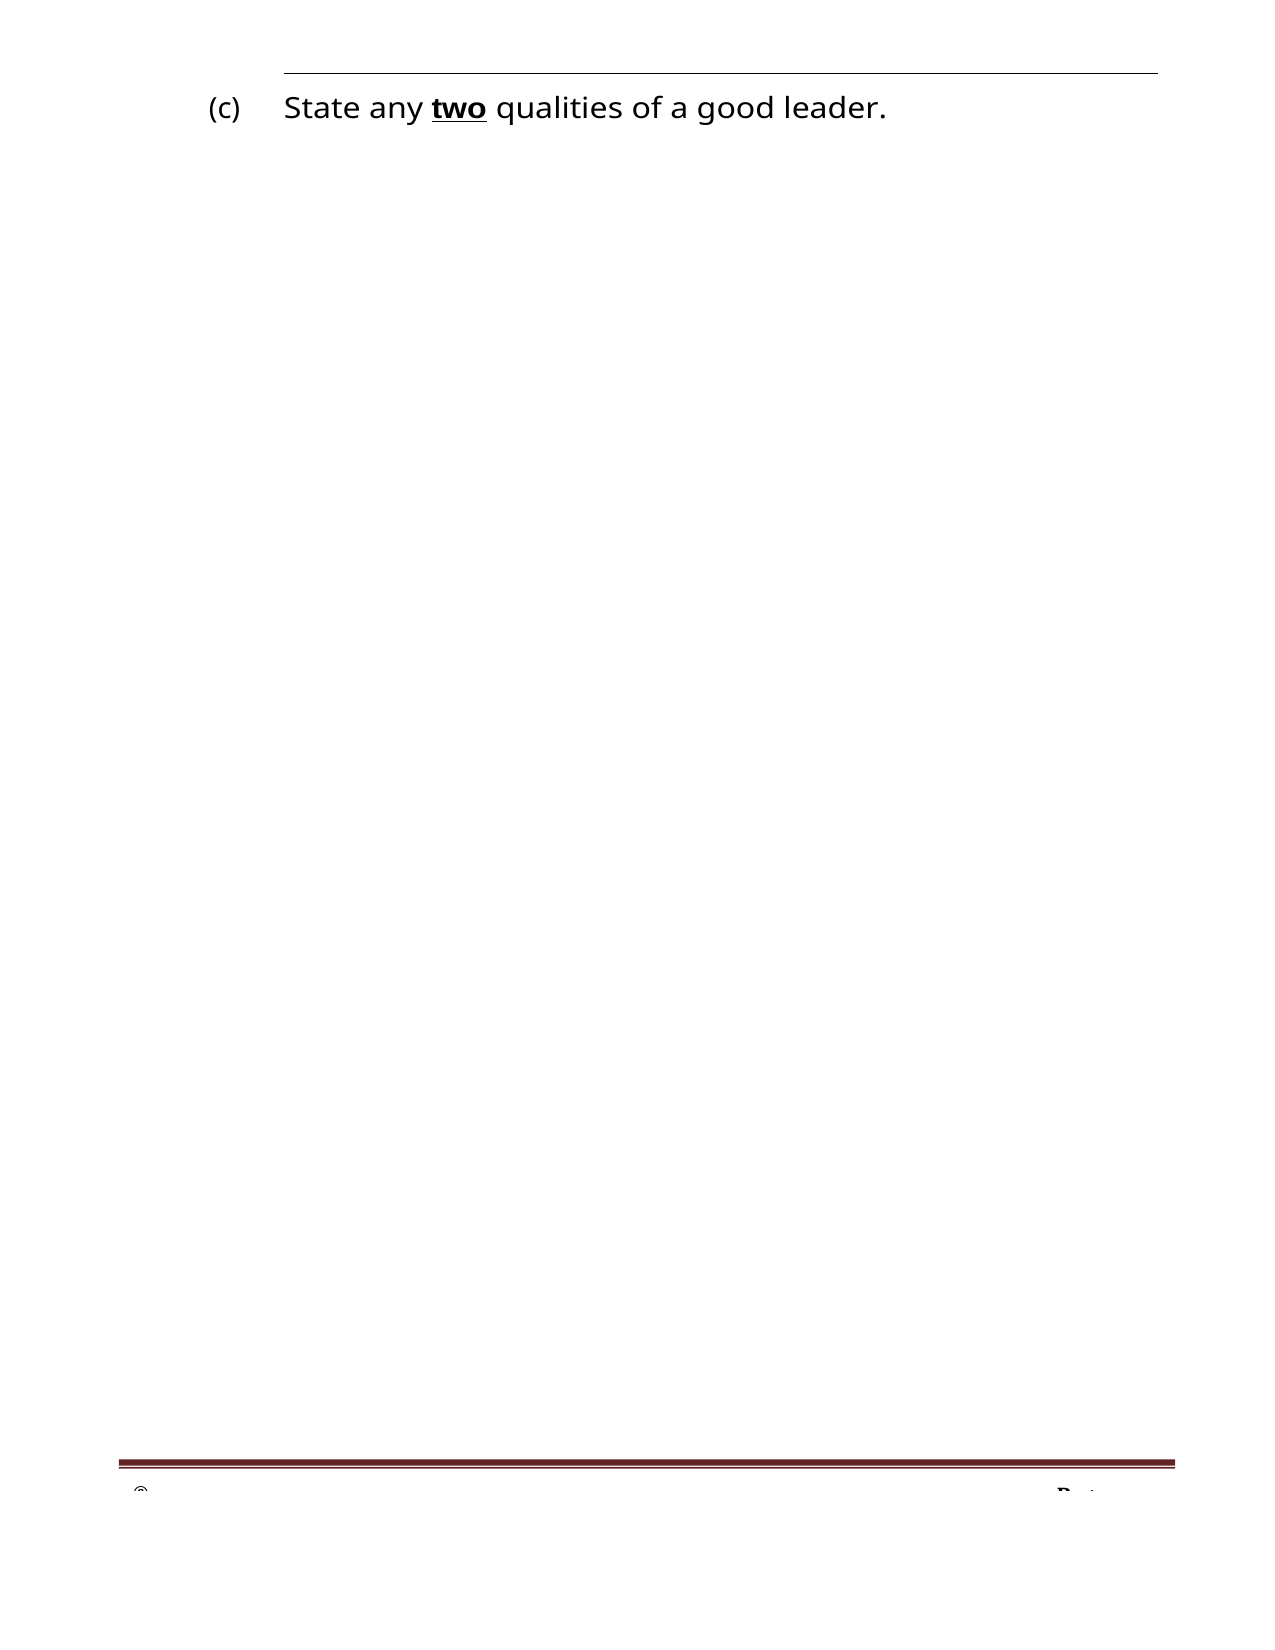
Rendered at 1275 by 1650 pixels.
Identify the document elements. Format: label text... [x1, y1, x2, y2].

list State any two qualities of a good leader. [208, 88, 1196, 127]
